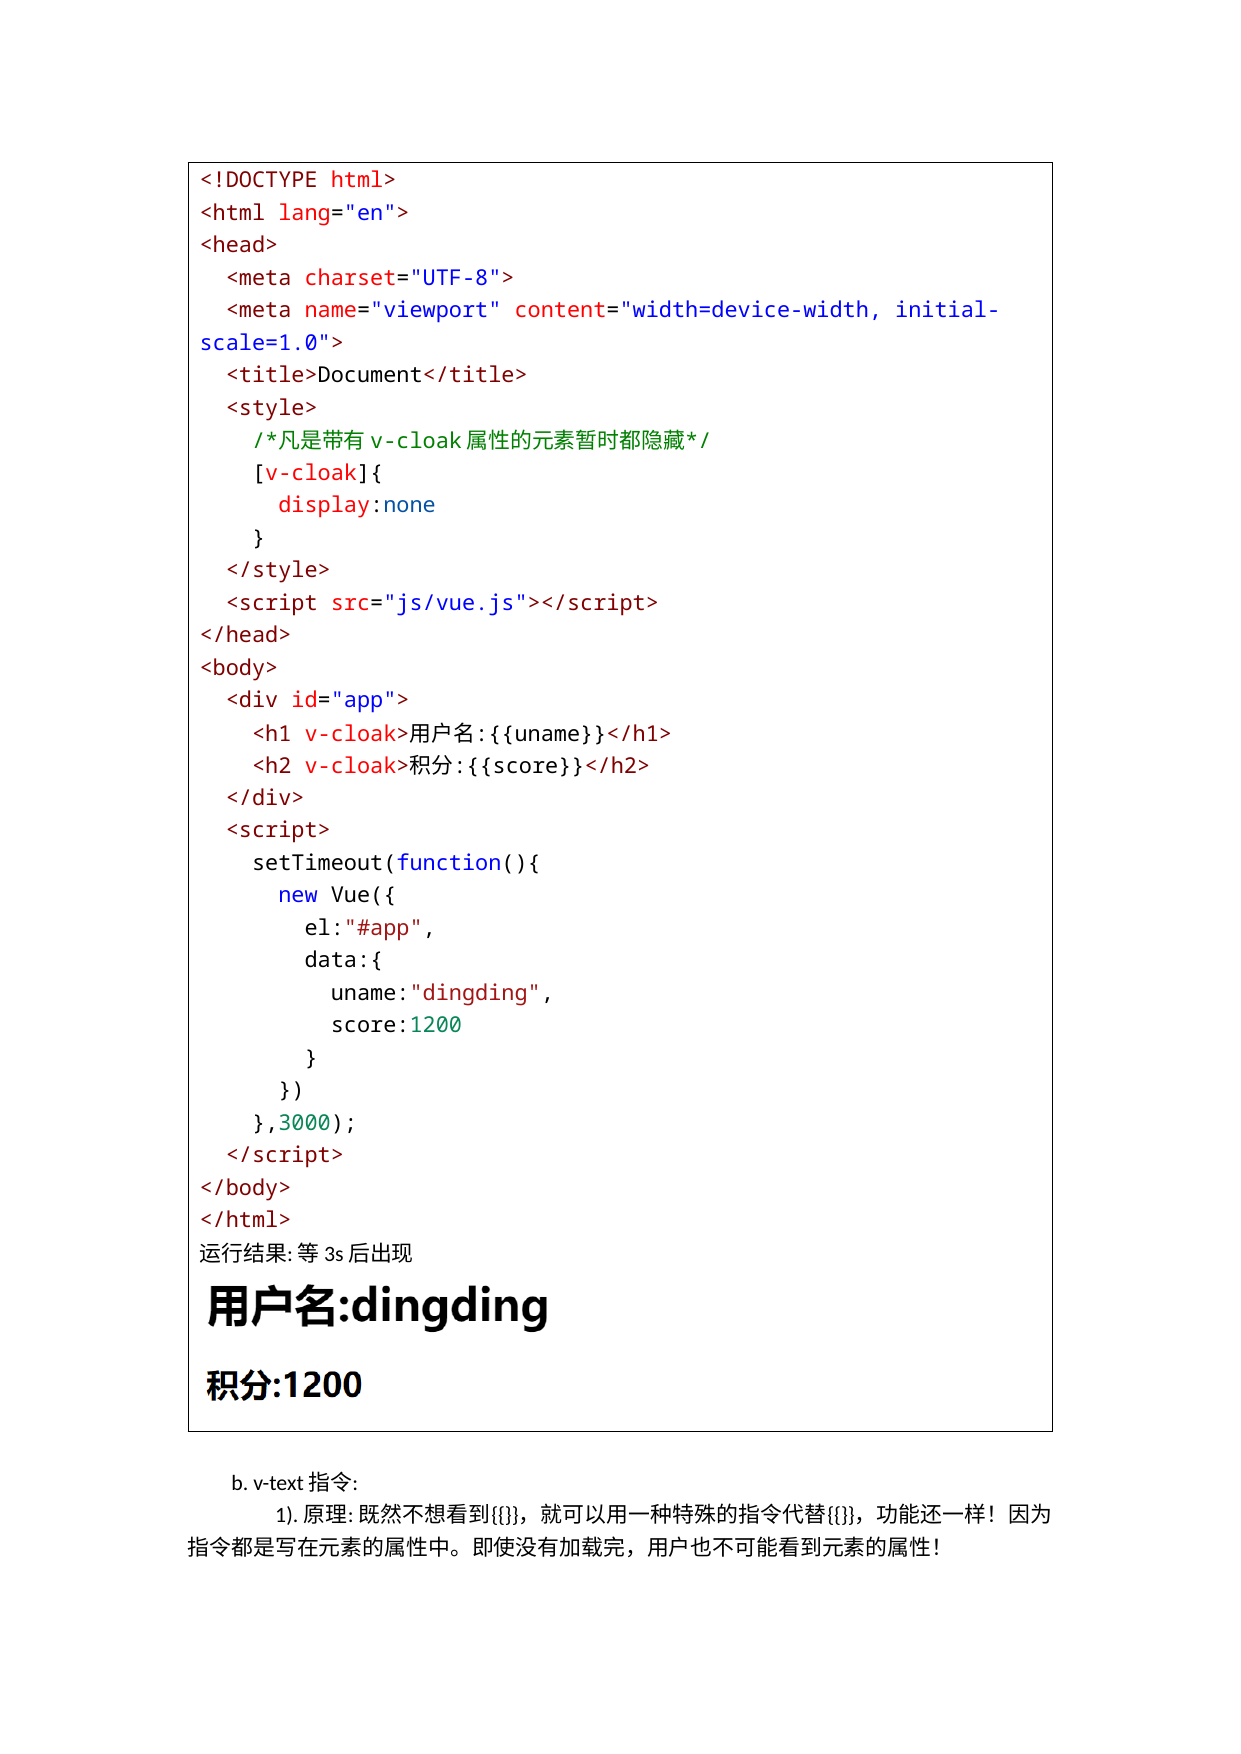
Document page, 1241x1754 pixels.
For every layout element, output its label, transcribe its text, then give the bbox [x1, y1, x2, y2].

text 1). 原理: 既然不想看到{{}}，就可以用一种特殊的指令代替{{}}，功能还一样！因为指令都是写在元素的属性中。即使没有加载完，用户也不可能看到元素的属性！ [187, 1497, 1053, 1562]
table_header <!DOCTYPE html> <html lang="en"> <head> <meta charset="UTF-8"> <meta name="viewport" content="width=device-width, initial-scale=1.0"> <title>Document</title> <style> /*凡是带有v-cloak属性的元素暂时都隐藏*/ [v-cloak]{ display:none } </style> <script src="js/vue.js"></script> </head> <body> <div id="app"> <h1 v-cloak>用户名:{{uname}}</h1> <h2 v-cloak>积分:{{score}}</h2> </div> <script> setTimeout(function(){ new Vue({ el:"#app", data:{ uname:"dingding", score:1200 } }) },3000); </script> </body> </html> 运行结果: 等3s后出现 [189, 163, 1052, 1431]
text b. v-text指令: [187, 1464, 1053, 1497]
picture [199, 1268, 598, 1412]
